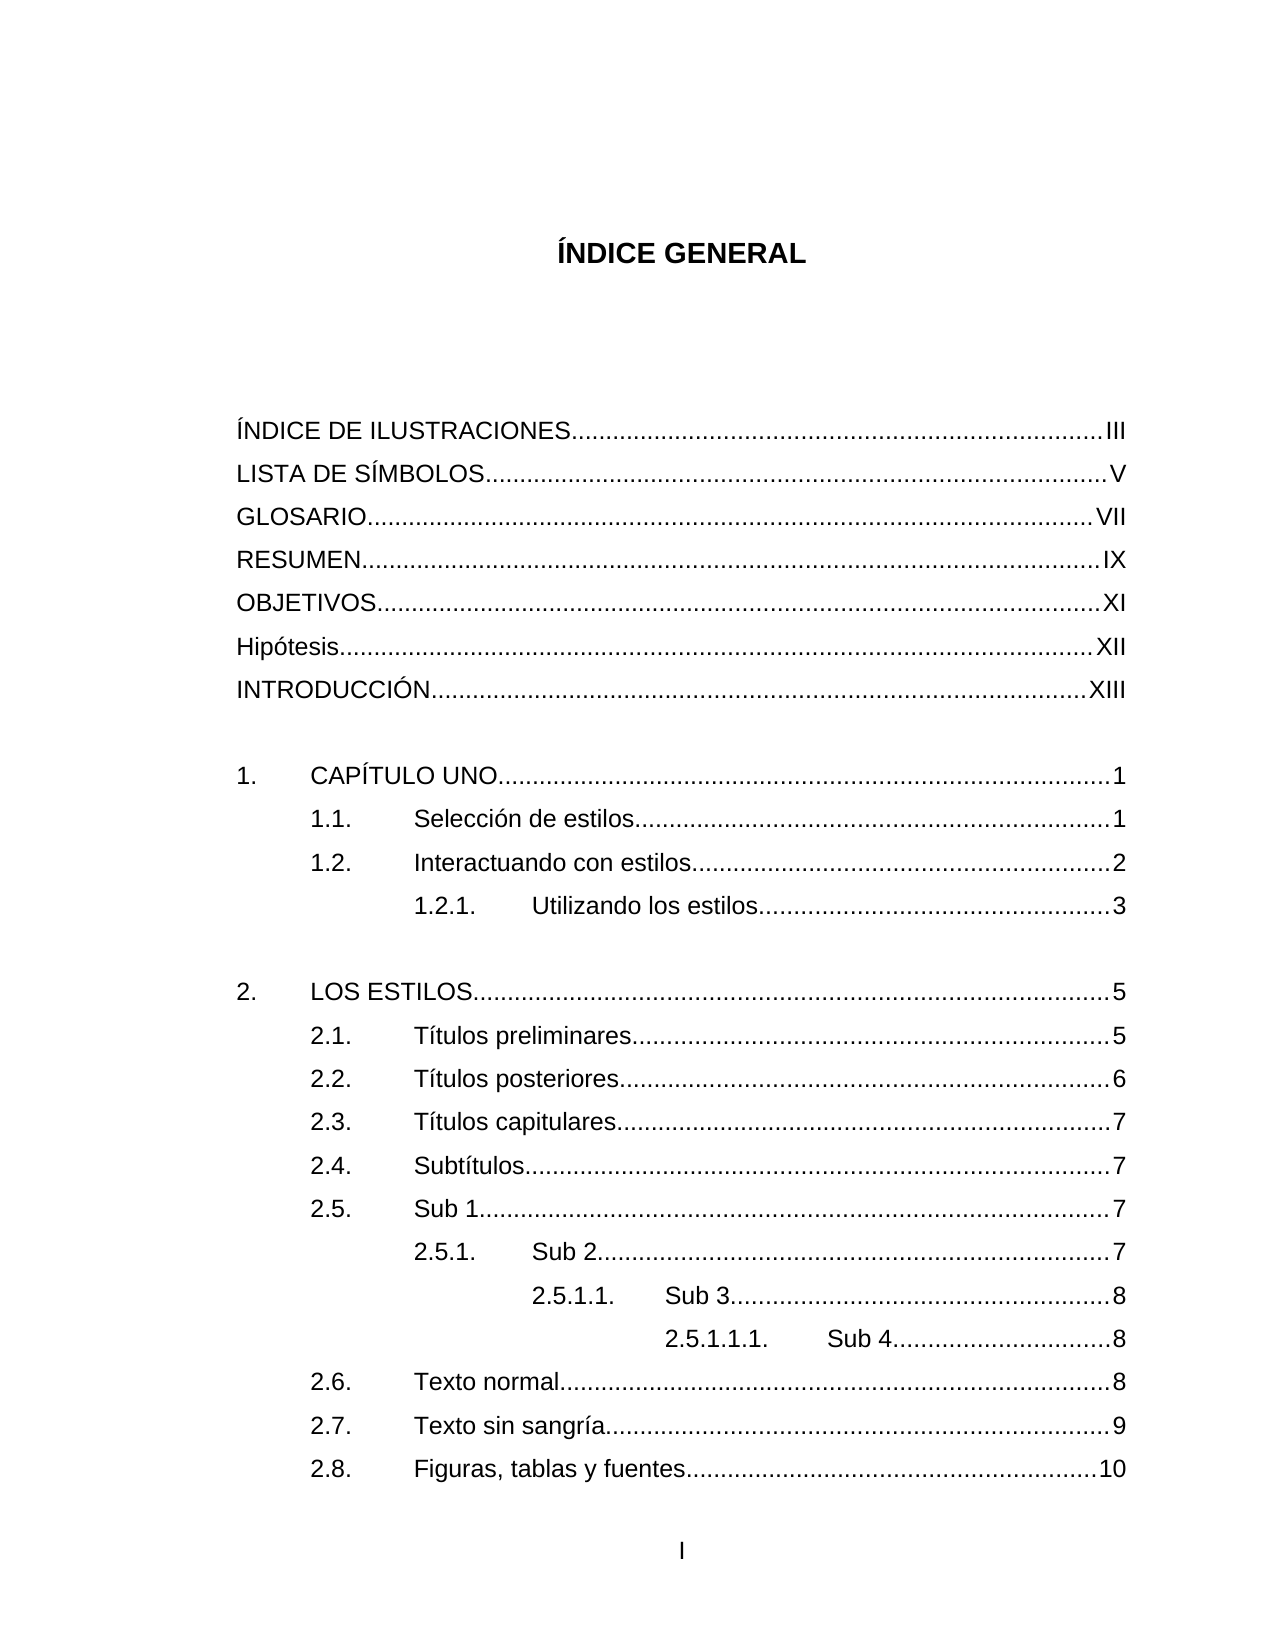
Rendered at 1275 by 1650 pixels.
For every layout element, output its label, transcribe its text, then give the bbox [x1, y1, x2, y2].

text Índice general [236, 236, 1127, 270]
text Lista de símbolos V [236, 459, 1078, 488]
text Glosario VII [236, 502, 1078, 531]
text 1. Capítulo uno 1 [236, 761, 1078, 790]
text 1.1. Selección de estilos 1 [310, 804, 1078, 833]
text 2.6. Texto normal 8 [310, 1367, 1078, 1396]
text Índice de ilustraciones III [236, 416, 1078, 445]
text 1.2.1. Utilizando los estilos 3 [413, 891, 1078, 920]
text Objetivos XI [236, 588, 1078, 617]
text 2.8. Figuras, tablas y fuentes 10 [310, 1454, 1078, 1483]
text 1.2. Interactuando con estilos 2 [310, 848, 1078, 876]
text 2.2. Títulos posteriores 6 [310, 1064, 1078, 1093]
text 2.5. Sub 1 7 [310, 1194, 1078, 1223]
text 2.4. Subtítulos 7 [310, 1151, 1078, 1179]
text Introducción XIII [236, 675, 1078, 703]
text 2. Los estilos 5 [236, 977, 1078, 1006]
text 2.5.1.1.1. Sub 4 8 [664, 1324, 1078, 1353]
text 2.7. Texto sin sangría 9 [310, 1411, 1078, 1439]
text 2.3. Títulos capitulares 7 [310, 1107, 1078, 1136]
text 2.1. Títulos preliminares 5 [310, 1021, 1078, 1049]
text Resumen IX [236, 545, 1078, 574]
text 2.5.1. Sub 2 7 [413, 1237, 1078, 1266]
text 2.5.1.1. Sub 3 8 [532, 1281, 1078, 1309]
text Hipótesis XII [236, 632, 1078, 660]
